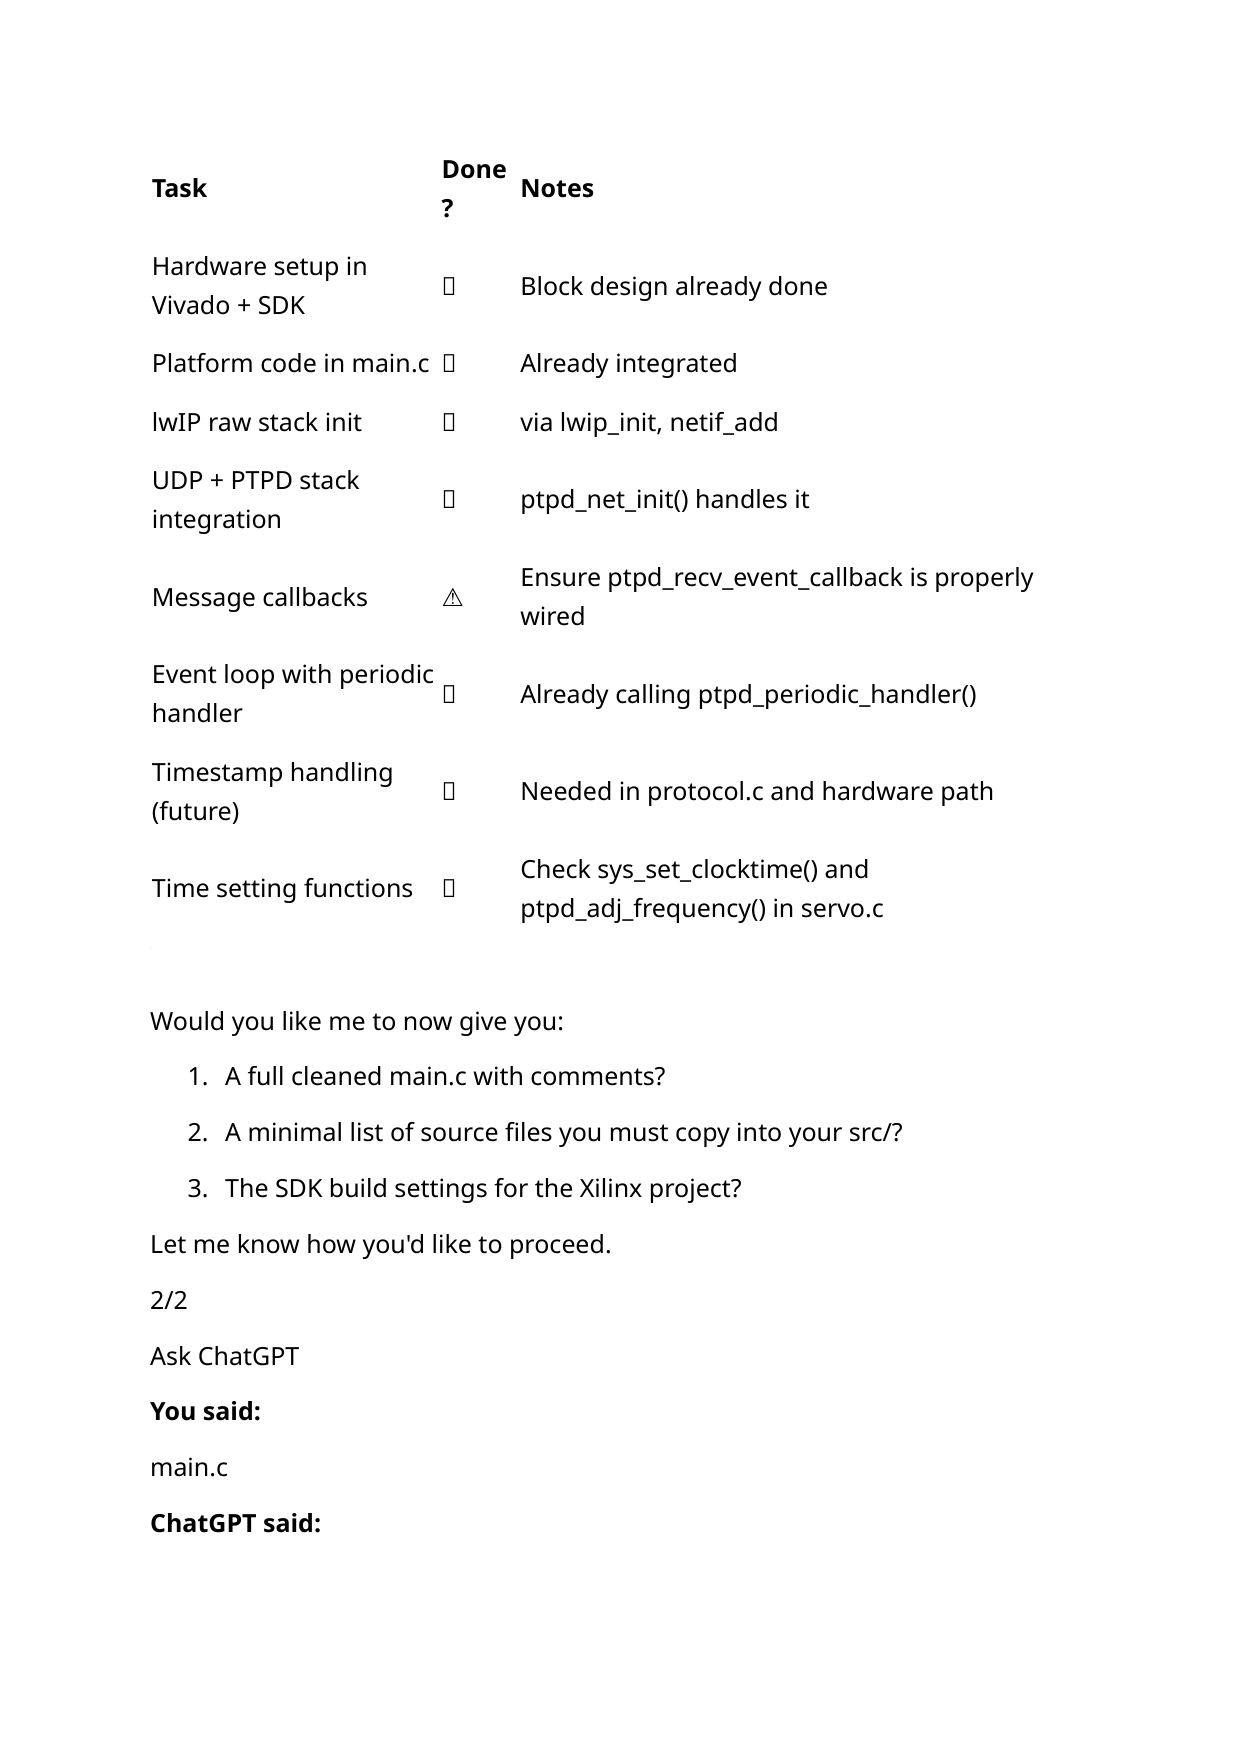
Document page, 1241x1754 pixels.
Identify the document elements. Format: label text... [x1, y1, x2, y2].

table_header Task [150, 150, 440, 247]
table_cell Block design already done [519, 247, 1090, 344]
text ChatGPT said: [150, 1506, 1090, 1540]
table_cell Hardware setup in Vivado + SDK [150, 247, 440, 344]
table_cell Already integrated [519, 345, 1090, 403]
table_cell Check sys_set_clocktime() and ptpd_adj_frequency() in servo.c [519, 850, 1090, 947]
table_cell 🔜 [440, 753, 519, 850]
table_header Notes [519, 150, 1090, 247]
table_cell Time setting functions [150, 850, 440, 947]
table_cell Message callbacks [150, 558, 440, 655]
text Ask ChatGPT [150, 1338, 1090, 1372]
table_cell ✅ [440, 345, 519, 403]
text main.c [150, 1450, 1090, 1484]
table_cell Ensure ptpd_recv_event_callback is properly wired [519, 558, 1090, 655]
table_cell Already calling ptpd_periodic_handler() [519, 655, 1090, 753]
text Let me know how you'd like to proceed. [150, 1226, 1090, 1261]
table_cell ptpd_net_init() handles it [519, 461, 1090, 558]
table_cell ✅ [440, 247, 519, 344]
list A full cleaned main.c with comments? [187, 1059, 1090, 1093]
list The SDK build settings for the Xilinx project? [187, 1171, 1090, 1205]
table_cell ✅ [440, 461, 519, 558]
table_cell ✅ [440, 403, 519, 461]
table_cell ⚠️ [440, 558, 519, 655]
text You said: [150, 1394, 1090, 1428]
table_cell lwIP raw stack init [150, 403, 440, 461]
table_cell via lwip_init, netif_add [519, 403, 1090, 461]
text Would you like me to now give you: [150, 1003, 1090, 1037]
table_header Done? [440, 150, 519, 247]
table_cell UDP + PTPD stack integration [150, 461, 440, 558]
table_cell Event loop with periodic handler [150, 655, 440, 753]
table_cell Platform code in main.c [150, 345, 440, 403]
table_cell ✅ [440, 655, 519, 753]
table_cell Needed in protocol.c and hardware path [519, 753, 1090, 850]
table_cell Timestamp handling (future) [150, 753, 440, 850]
text 2/2 [150, 1282, 1090, 1316]
table_cell ✅ [440, 850, 519, 947]
list A minimal list of source files you must copy into your src/? [187, 1115, 1090, 1149]
